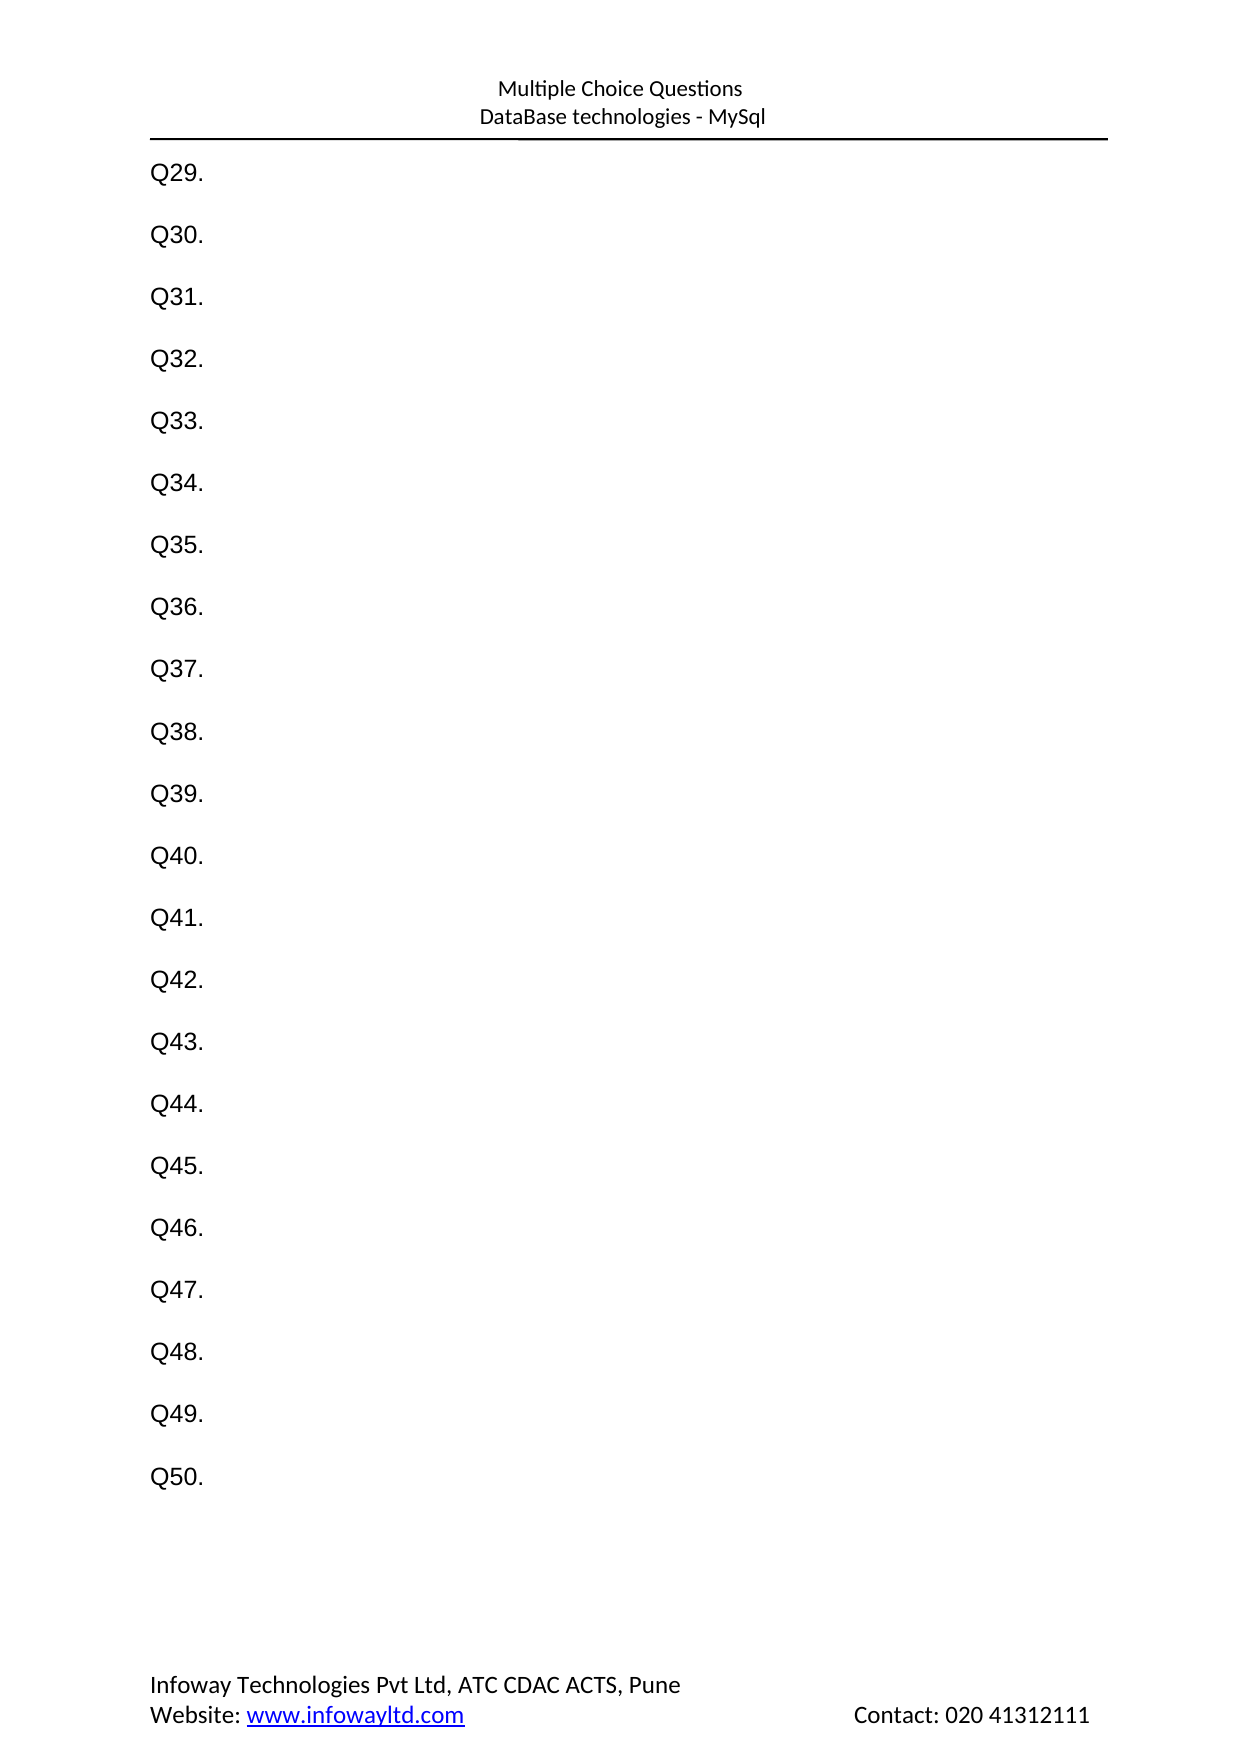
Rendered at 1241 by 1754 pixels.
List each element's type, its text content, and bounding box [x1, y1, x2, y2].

text Q31. [150, 282, 1090, 311]
text Q50. [150, 1462, 1090, 1490]
text Q46. [150, 1213, 1090, 1242]
text Q45. [150, 1151, 1090, 1180]
text Q35. [150, 530, 1090, 559]
text Q49. [150, 1399, 1090, 1428]
text Q43. [150, 1027, 1090, 1056]
text Q44. [150, 1089, 1090, 1118]
text Q29. [150, 158, 1090, 187]
text Q36. [150, 592, 1090, 621]
text Q33. [150, 406, 1090, 435]
text Q41. [150, 903, 1090, 932]
text Q39. [150, 779, 1090, 807]
text Q37. [150, 654, 1090, 683]
text Q47. [150, 1275, 1090, 1304]
text Q48. [150, 1337, 1090, 1366]
text Q30. [150, 220, 1090, 249]
text Q32. [150, 344, 1090, 373]
text Q34. [150, 468, 1090, 497]
text Q42. [150, 965, 1090, 994]
text Q40. [150, 841, 1090, 869]
text Q38. [150, 717, 1090, 745]
